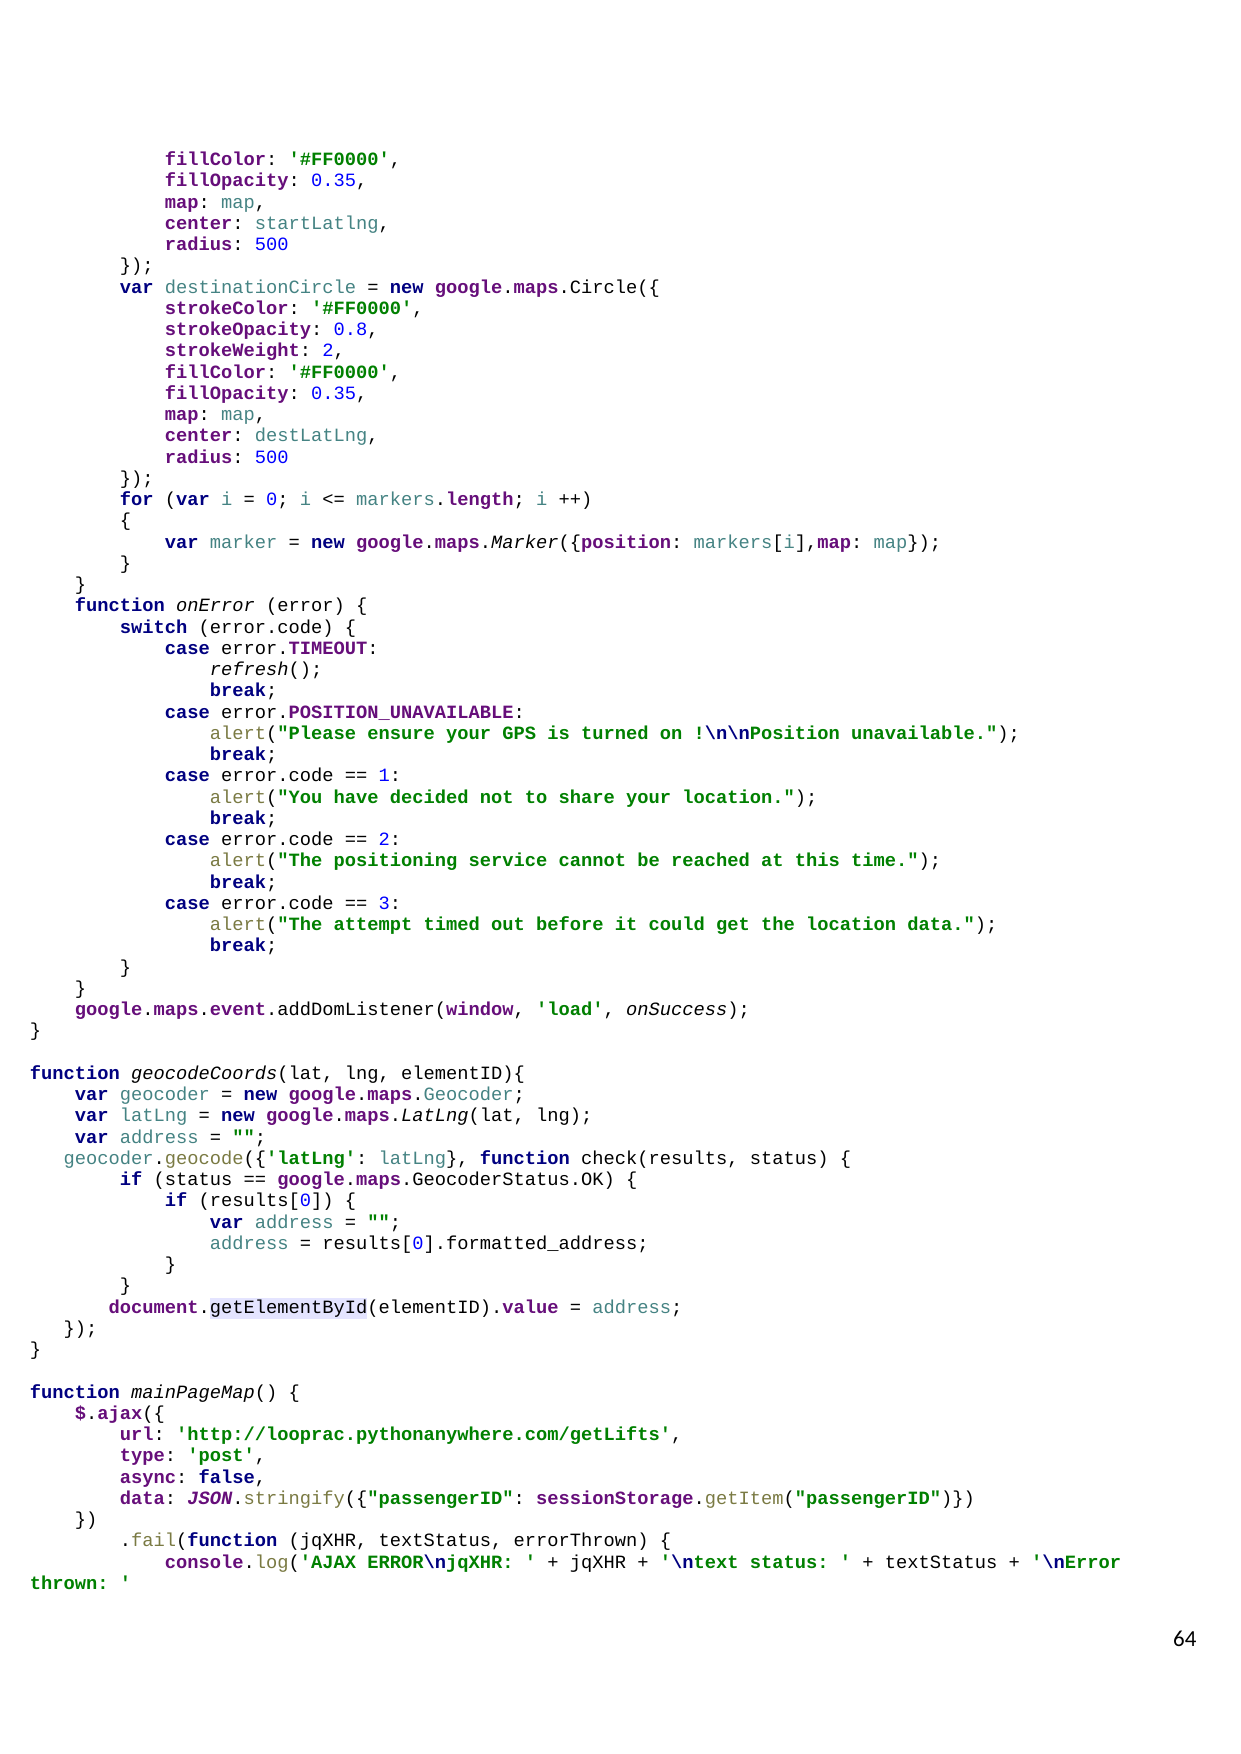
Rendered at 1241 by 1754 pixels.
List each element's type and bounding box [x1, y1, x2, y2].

text [29, 150, 1196, 1595]
